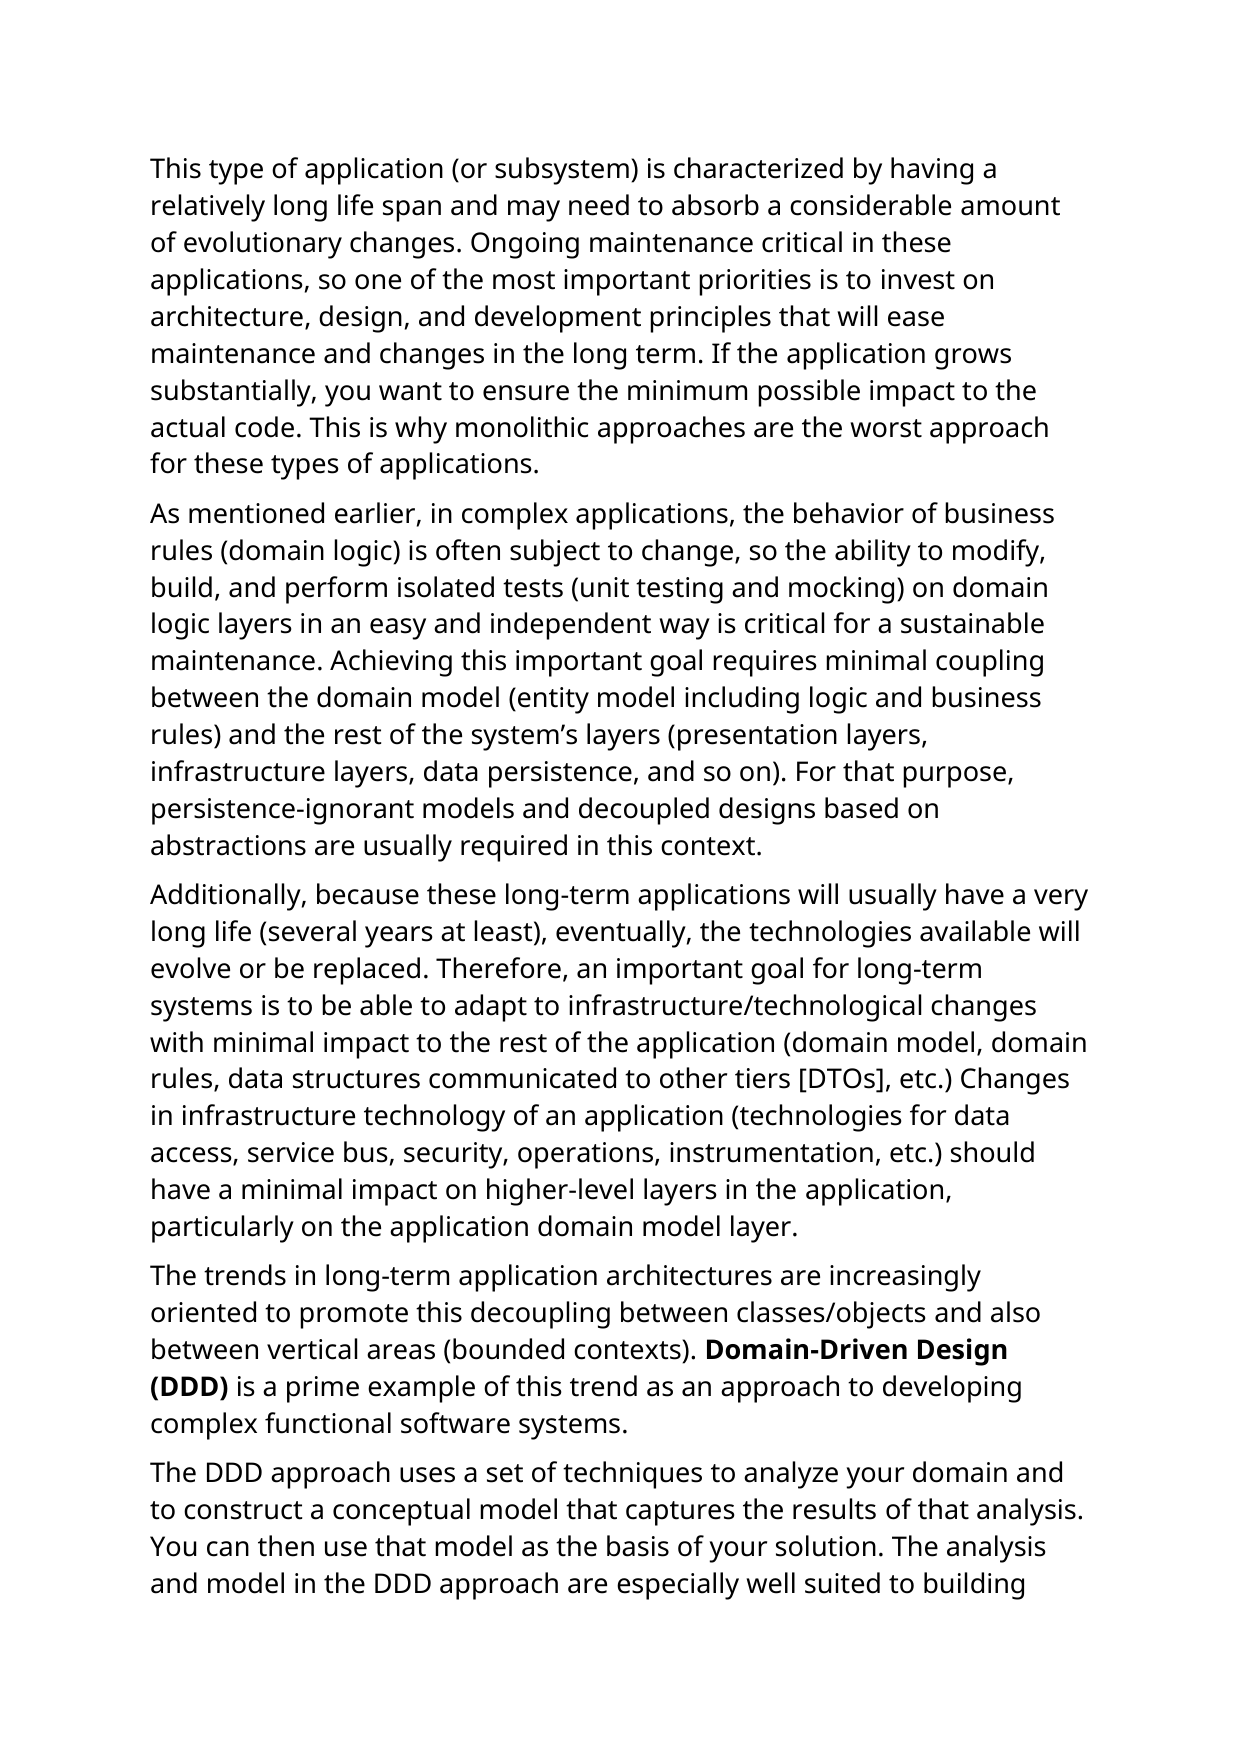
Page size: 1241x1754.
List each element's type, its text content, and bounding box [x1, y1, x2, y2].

text Additionally, because these long-term applications will usually have a very long life (several years at least), eventually, the technologies available will evolve or be replaced. Therefore, an important goal for long-term systems is to be able to adapt to infrastructure/technological changes with minimal impact to the rest of the application (domain model, domain rules, data structures communicated to other tiers [DTOs], etc.) Changes in infrastructure technology of an application (technologies for data access, service bus, security, operations, instrumentation, etc.) should have a minimal impact on higher-level layers in the application, particularly on the application domain model layer. [150, 876, 1090, 1244]
text The trends in long-term application architectures are increasingly oriented to promote this decoupling between classes/objects and also between vertical areas (bounded contexts). Domain-Driven Design (DDD) is a prime example of this trend as an approach to developing complex functional software systems. [150, 1257, 1090, 1441]
text This type of application (or subsystem) is characterized by having a relatively long life span and may need to absorb a considerable amount of evolutionary changes. Ongoing maintenance critical in these applications, so one of the most important priorities is to invest on architecture, design, and development principles that will ease maintenance and changes in the long term. If the application grows substantially, you want to ensure the minimum possible impact to the actual code. This is why monolithic approaches are the worst approach for these types of applications. [150, 150, 1090, 482]
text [150, 1454, 1090, 1601]
text As mentioned earlier, in complex applications, the behavior of business rules (domain logic) is often subject to change, so the ability to modify, build, and perform isolated tests (unit testing and mocking) on domain logic layers in an easy and independent way is critical for a sustainable maintenance. Achieving this important goal requires minimal coupling between the domain model (entity model including logic and business rules) and the rest of the system’s layers (presentation layers, infrastructure layers, data persistence, and so on). For that purpose, persistence-ignorant models and decoupled designs based on abstractions are usually required in this context. [150, 494, 1090, 863]
